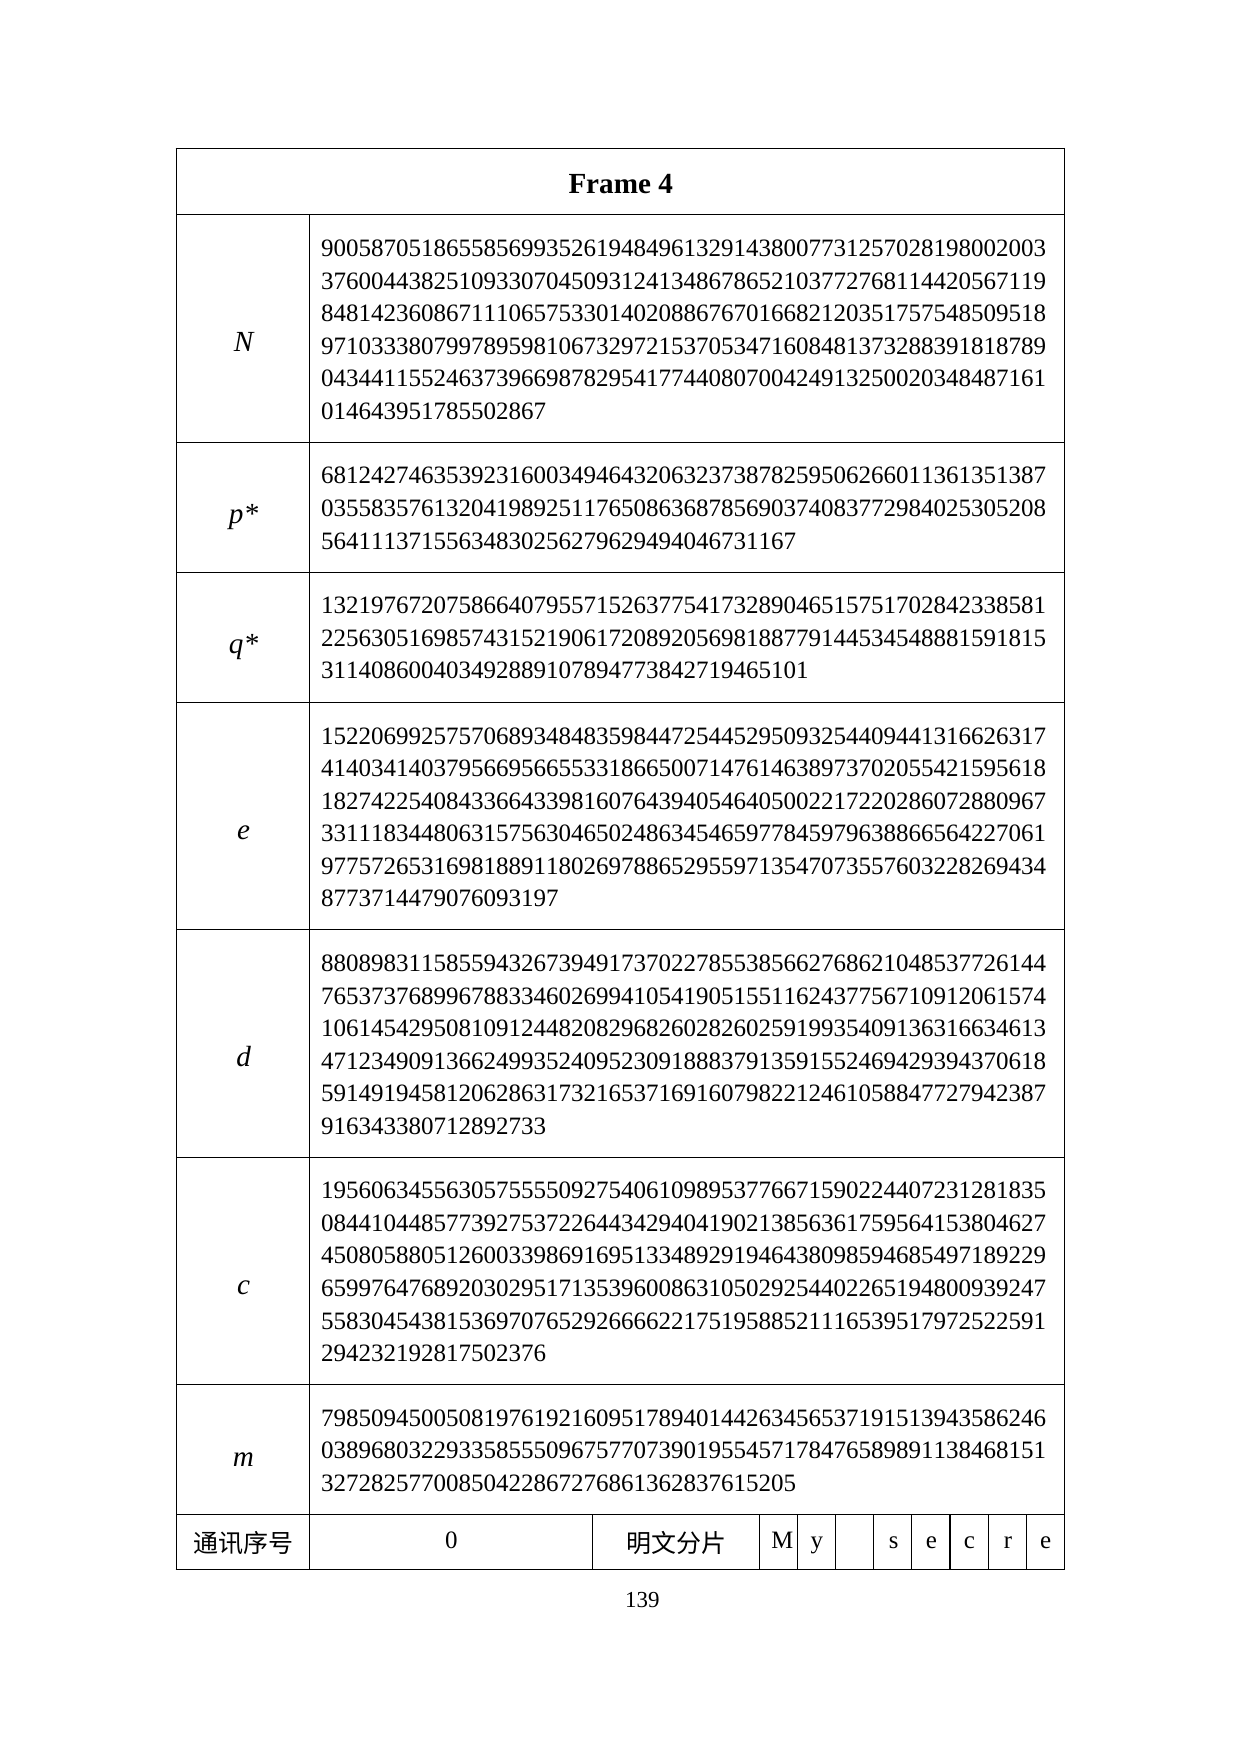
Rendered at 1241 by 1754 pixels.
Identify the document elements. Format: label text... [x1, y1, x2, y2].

table_cell 明文分片 [593, 1515, 759, 1569]
table_cell N [177, 215, 309, 442]
table_cell e [177, 703, 309, 929]
table_cell e [1027, 1515, 1064, 1569]
table_cell M [760, 1515, 797, 1569]
table_cell c [951, 1515, 988, 1569]
table_cell 1956063455630575555092754061098953776671590224407231281835 0844104485773927537226443429404190213856361759564153804627 4508058805126003398691695133489291946438098594685497189229 6599764768920302951713539600863105029254402265194800939247 5583045438153697076529266662217519588521116539517972522591 294232192817502376 [310, 1158, 1064, 1384]
table_cell 6812427463539231600349464320632373878259506266011361351387 0355835761320419892511765086368785690374083772984025305208 56411137155634830256279629494046731167 [310, 443, 1064, 572]
table_cell s [874, 1515, 911, 1569]
table_cell 7985094500508197619216095178940144263456537191513943586246 0389680322933585550967577073901955457178476589891138468151 32728257700850422867276861362837615205 [310, 1385, 1064, 1514]
table_cell y [798, 1515, 835, 1569]
table_cell d [177, 930, 309, 1157]
table_cell 9005870518655856993526194849613291438007731257028198002003 3760044382510933070450931241348678652103772768114420567119 8481423608671110657533014020886767016682120351757548509518 9710333807997895981067329721537053471608481373288391818789 0434411552463739669878295417744080700424913250020348487161 014643951785502867 [310, 215, 1064, 442]
table_cell r [989, 1515, 1026, 1569]
table_cell p* [177, 443, 309, 572]
table_cell 0 [310, 1515, 592, 1569]
table_header Frame 4 [177, 149, 1064, 214]
table_cell 1321976720758664079557152637754173289046515751702842338581 2256305169857431521906172089205698188779144534548881591815 311408600403492889107894773842719465101 [310, 573, 1064, 702]
table_cell [836, 1515, 873, 1569]
table_cell c [177, 1158, 309, 1384]
table_cell 1522069925757068934848359844725445295093254409441316626317 4140341403795669566553318665007147614638973702055421595618 1827422540843366433981607643940546405002217220286072880967 3311183448063157563046502486345465977845979638866564227061 9775726531698188911802697886529559713547073557603228269434 8773714479076093197 [310, 703, 1064, 929]
table_cell q* [177, 573, 309, 702]
table_cell m [177, 1385, 309, 1514]
table_cell 通讯序号 [177, 1515, 309, 1569]
table_cell e [912, 1515, 949, 1569]
table_cell 8808983115855943267394917370227855385662768621048537726144 7653737689967883346026994105419051551162437756710912061574 1061454295081091244820829682602826025919935409136316634613 4712349091366249935240952309188837913591552469429394370618 5914919458120628631732165371691607982212461058847727942387 916343380712892733 [310, 930, 1064, 1157]
